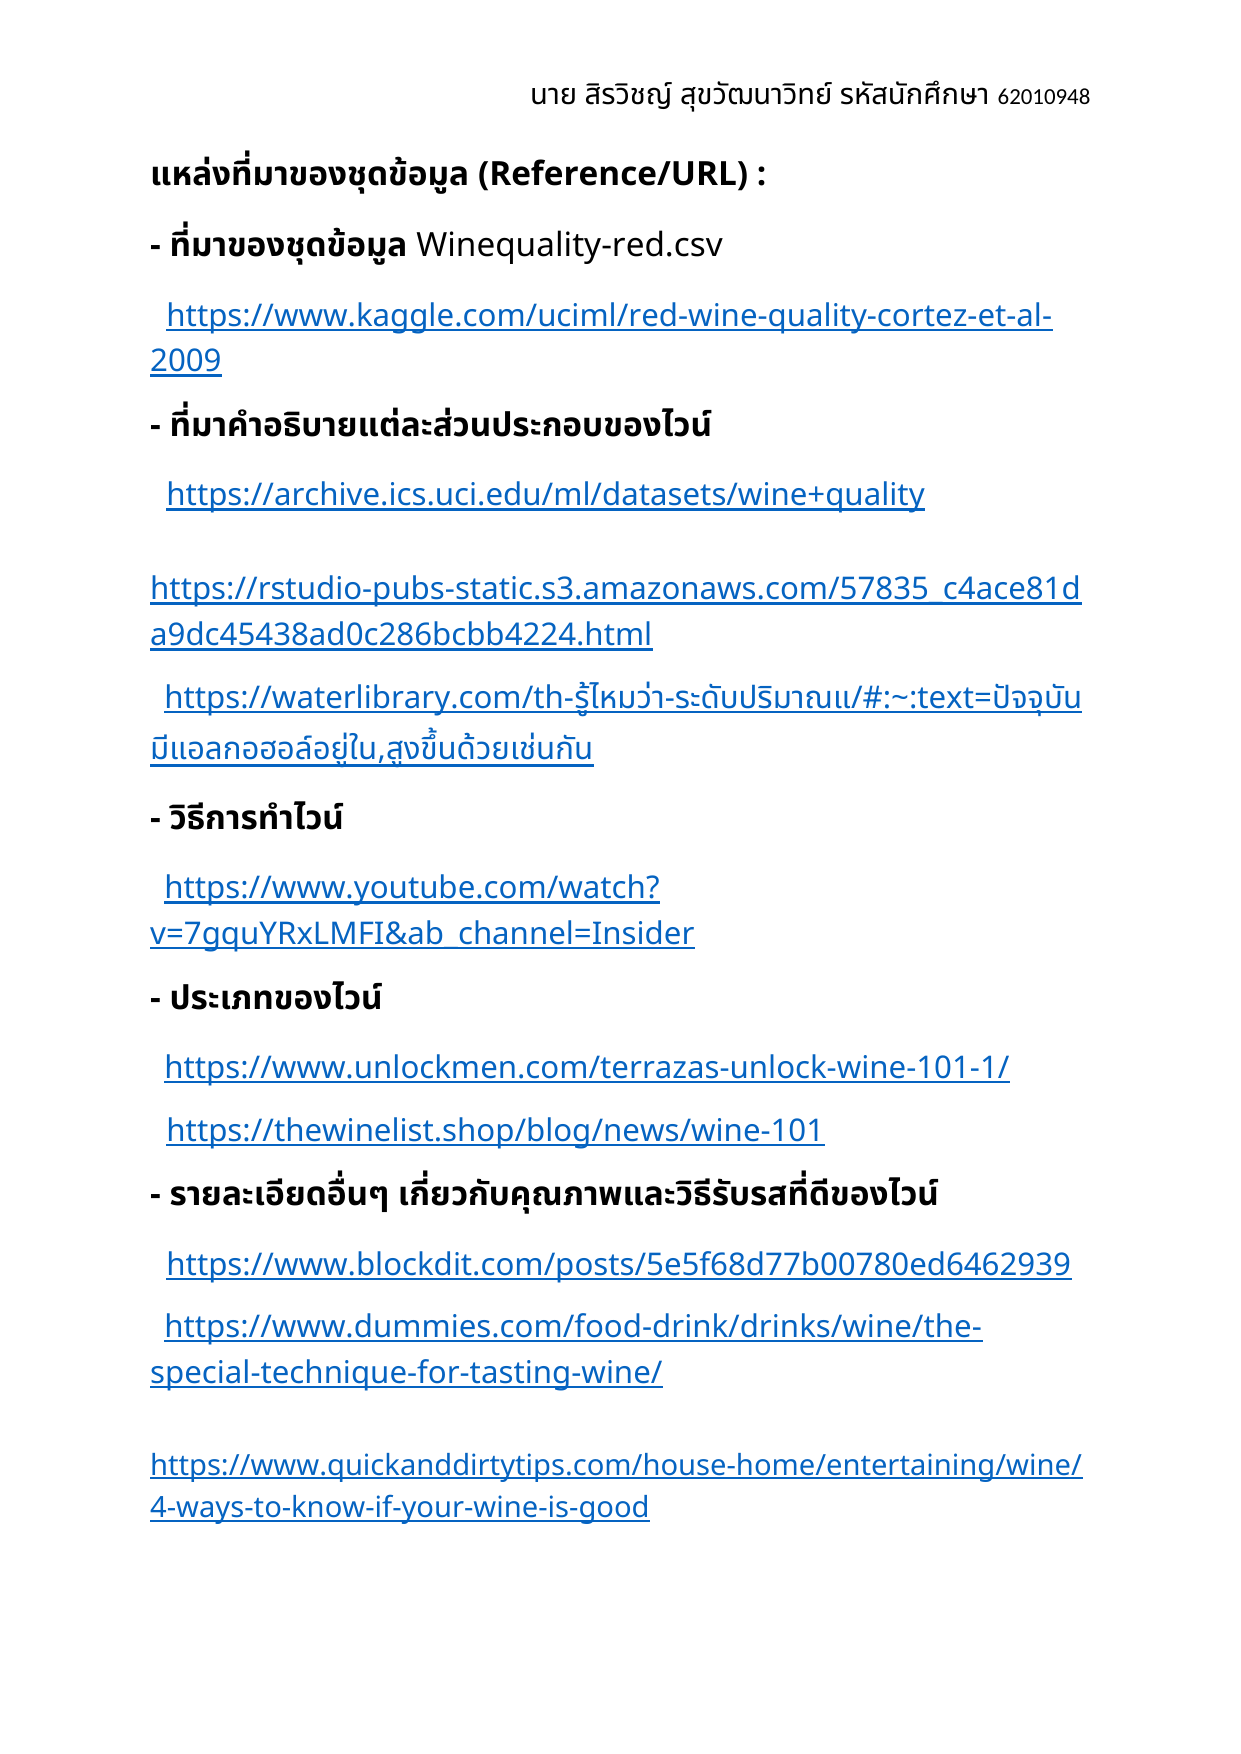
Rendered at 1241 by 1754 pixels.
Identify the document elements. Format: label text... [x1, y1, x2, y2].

text https://www.youtube.com/watch?v=7gquYRxLMFI&ab_channel=Insider [150, 865, 1090, 954]
text https://waterlibrary.com/th-รู้ไหมว่า-ระดับปริมาณแ/#:~:text=ปัจจุบันมีแอลกอฮอล์อยู่ใน,สูงขึ้นด้วยเช่นกัน [150, 675, 1090, 773]
text - รายละเอียดอื่นๆ เกี่ยวกับคุณภาพและวิธีรับรสที่ดีของไวน์ [150, 1170, 1090, 1221]
text - ที่มาคำอธิบายแต่ละส่วนประกอบของไวน์ [150, 401, 1090, 452]
text https://www.kaggle.com/uciml/red-wine-quality-cortez-et-al-2009 [150, 292, 1090, 381]
text - ที่มาของชุดข้อมูล Winequality-red.csv [150, 221, 1090, 272]
text https://rstudio-pubs-static.s3.amazonaws.com/57835_c4ace81da9dc45438ad0c286bcbb4224.html [150, 535, 1090, 655]
text https://archive.ics.uci.edu/ml/datasets/wine+quality [150, 472, 1090, 515]
text https://www.dummies.com/food-drink/drinks/wine/the-special-technique-for-tasting-wine/ [150, 1304, 1090, 1393]
text แหล่งที่มาของชุดข้อมูล (Reference/URL) : [150, 150, 1090, 201]
text https://www.unlockmen.com/terrazas-unlock-wine-101-1/ [150, 1045, 1090, 1088]
text - วิธีการทำไวน์ [150, 794, 1090, 844]
text https://thewinelist.shop/blog/news/wine-101 [150, 1108, 1090, 1150]
text https://www.quickanddirtytips.com/house-home/entertaining/wine/4-ways-to-know-if-your-wine-is-good [150, 1413, 1090, 1526]
text - ประเภทของไวน์ [150, 974, 1090, 1024]
text https://www.blockdit.com/posts/5e5f68d77b00780ed6462939 [150, 1241, 1090, 1284]
